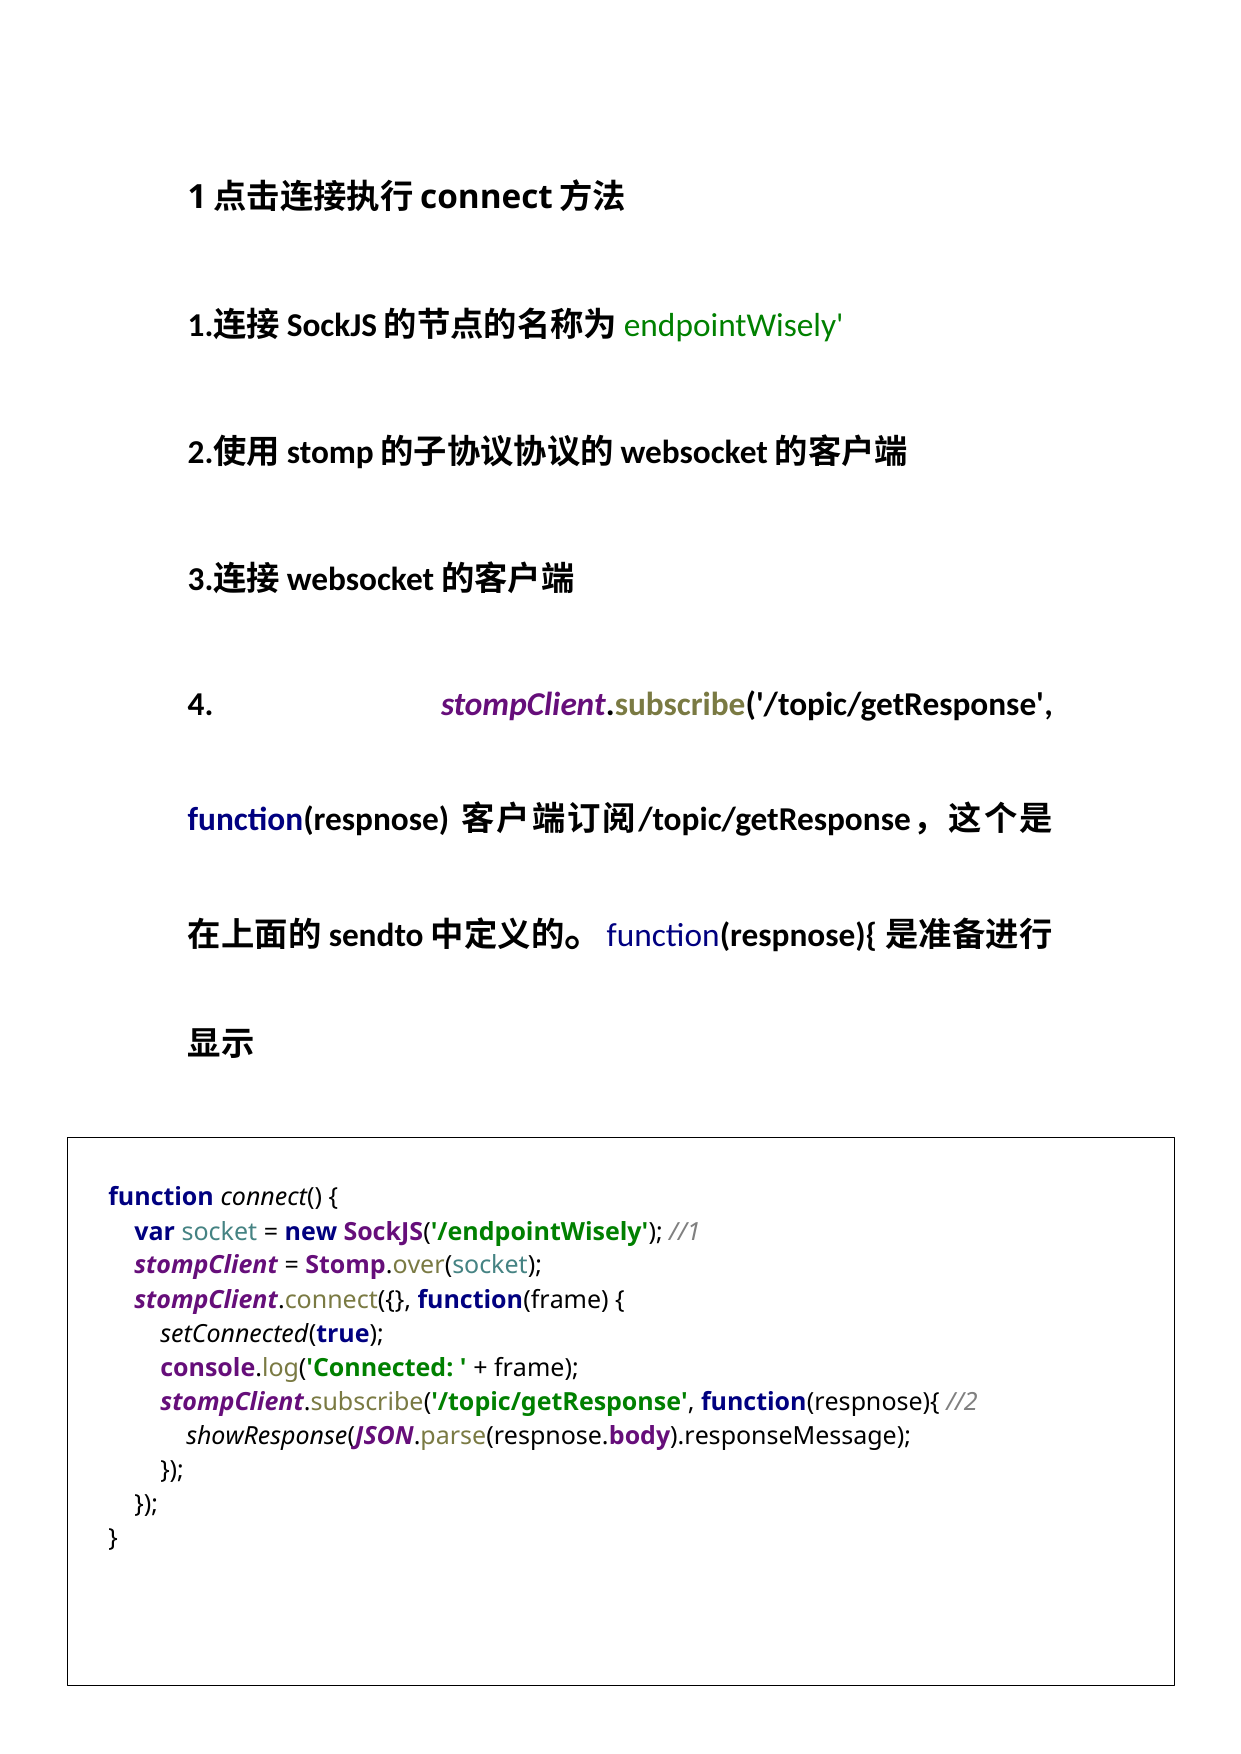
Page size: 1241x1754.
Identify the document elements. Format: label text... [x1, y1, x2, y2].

subtitle 3.连接websocket的客户端 [187, 544, 1053, 609]
subtitle 2.使用stomp的子协议协议的websocket的客户端 [187, 417, 1053, 482]
subtitle 1.连接SockJS的节点的名称为endpointWisely' [187, 289, 1053, 354]
subtitle 1点击连接执行connect方法 [187, 162, 1053, 227]
subtitle 4. stompClient.subscribe('/topic/getResponse', function(respnose) 客户端订阅/topic/getResponse，这个是在上面的sendto中定义的。function(respnose){ 是准备进行显示 [187, 671, 1053, 1073]
